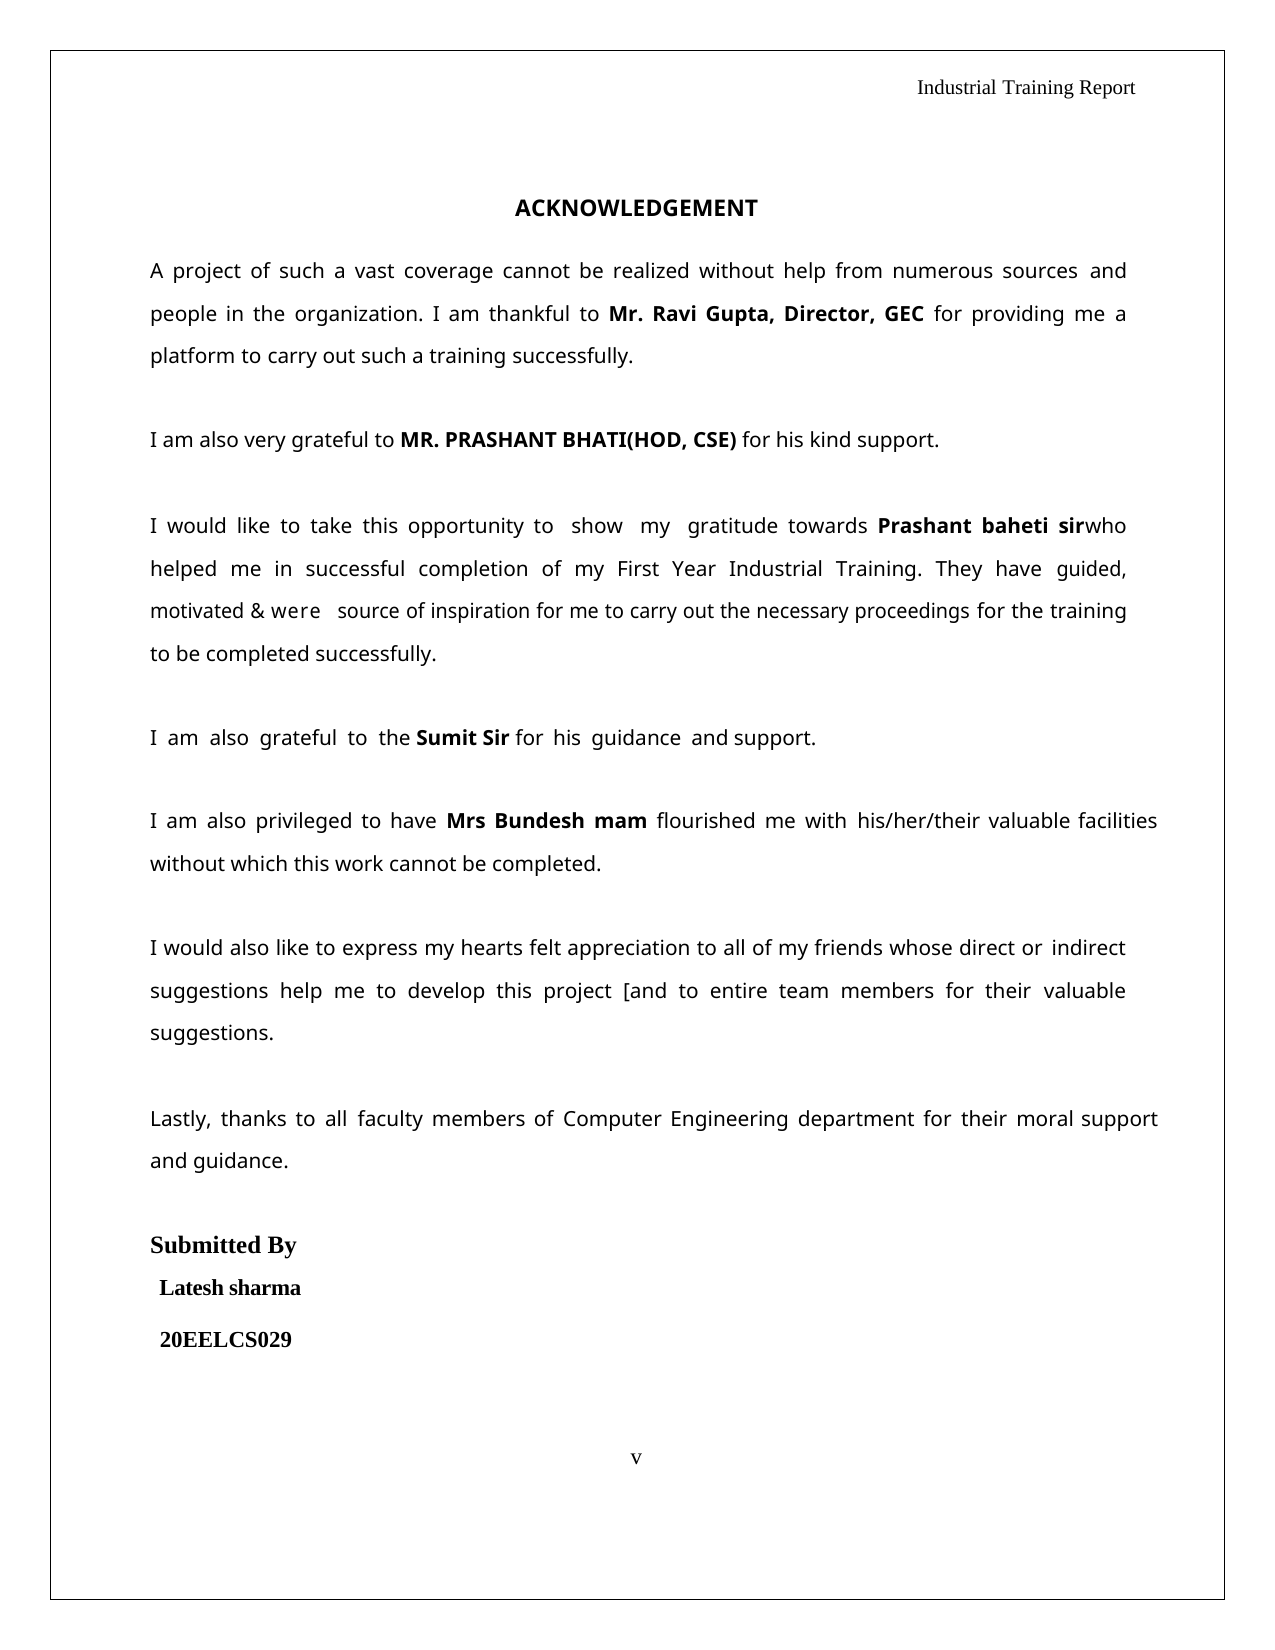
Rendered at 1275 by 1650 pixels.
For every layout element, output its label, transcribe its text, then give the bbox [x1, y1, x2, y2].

text I am also grateful to the Sumit Sir for his guidance and support. [150, 723, 1042, 751]
text A project of such a vast coverage cannot be realized without help from numerous sources and people in the organization. I am thankful to Mr. Ravi Gupta, Director, GEC for providing me a platform to carry out such a training successfully. [150, 256, 1127, 370]
text ACKNOWLEDGEMENT [307, 192, 966, 223]
text I am also privileged to have Mrs Bundesh mam flourished me with his/her/their valuable facilities without which this work cannot be completed. [150, 807, 1158, 878]
text Latesh sharma [125, 1274, 1158, 1300]
text I would also like to express my hearts felt appreciation to all of my friends whose direct or indirect suggestions help me to develop this project [and to entire team members for their valuable suggestions. [150, 933, 1126, 1047]
subtitle Submitted By [150, 1231, 1158, 1259]
text I am also very grateful to MR. PRASHANT BHATI(HOD, CSE) for his kind support. [150, 426, 1158, 454]
text Lastly, thanks to all faculty members of Computer Engineering department for their moral support and guidance. [150, 1104, 1158, 1175]
text I would like to take this opportunity to show my gratitude towards Prashant baheti sirwho helped me in successful completion of my First Year Industrial Training. They have guided, motivated & were source of inspiration for me to carry out the necessary proceedings for the training to be completed successfully. [150, 511, 1127, 667]
text 20EELCS029 [125, 1326, 1158, 1353]
